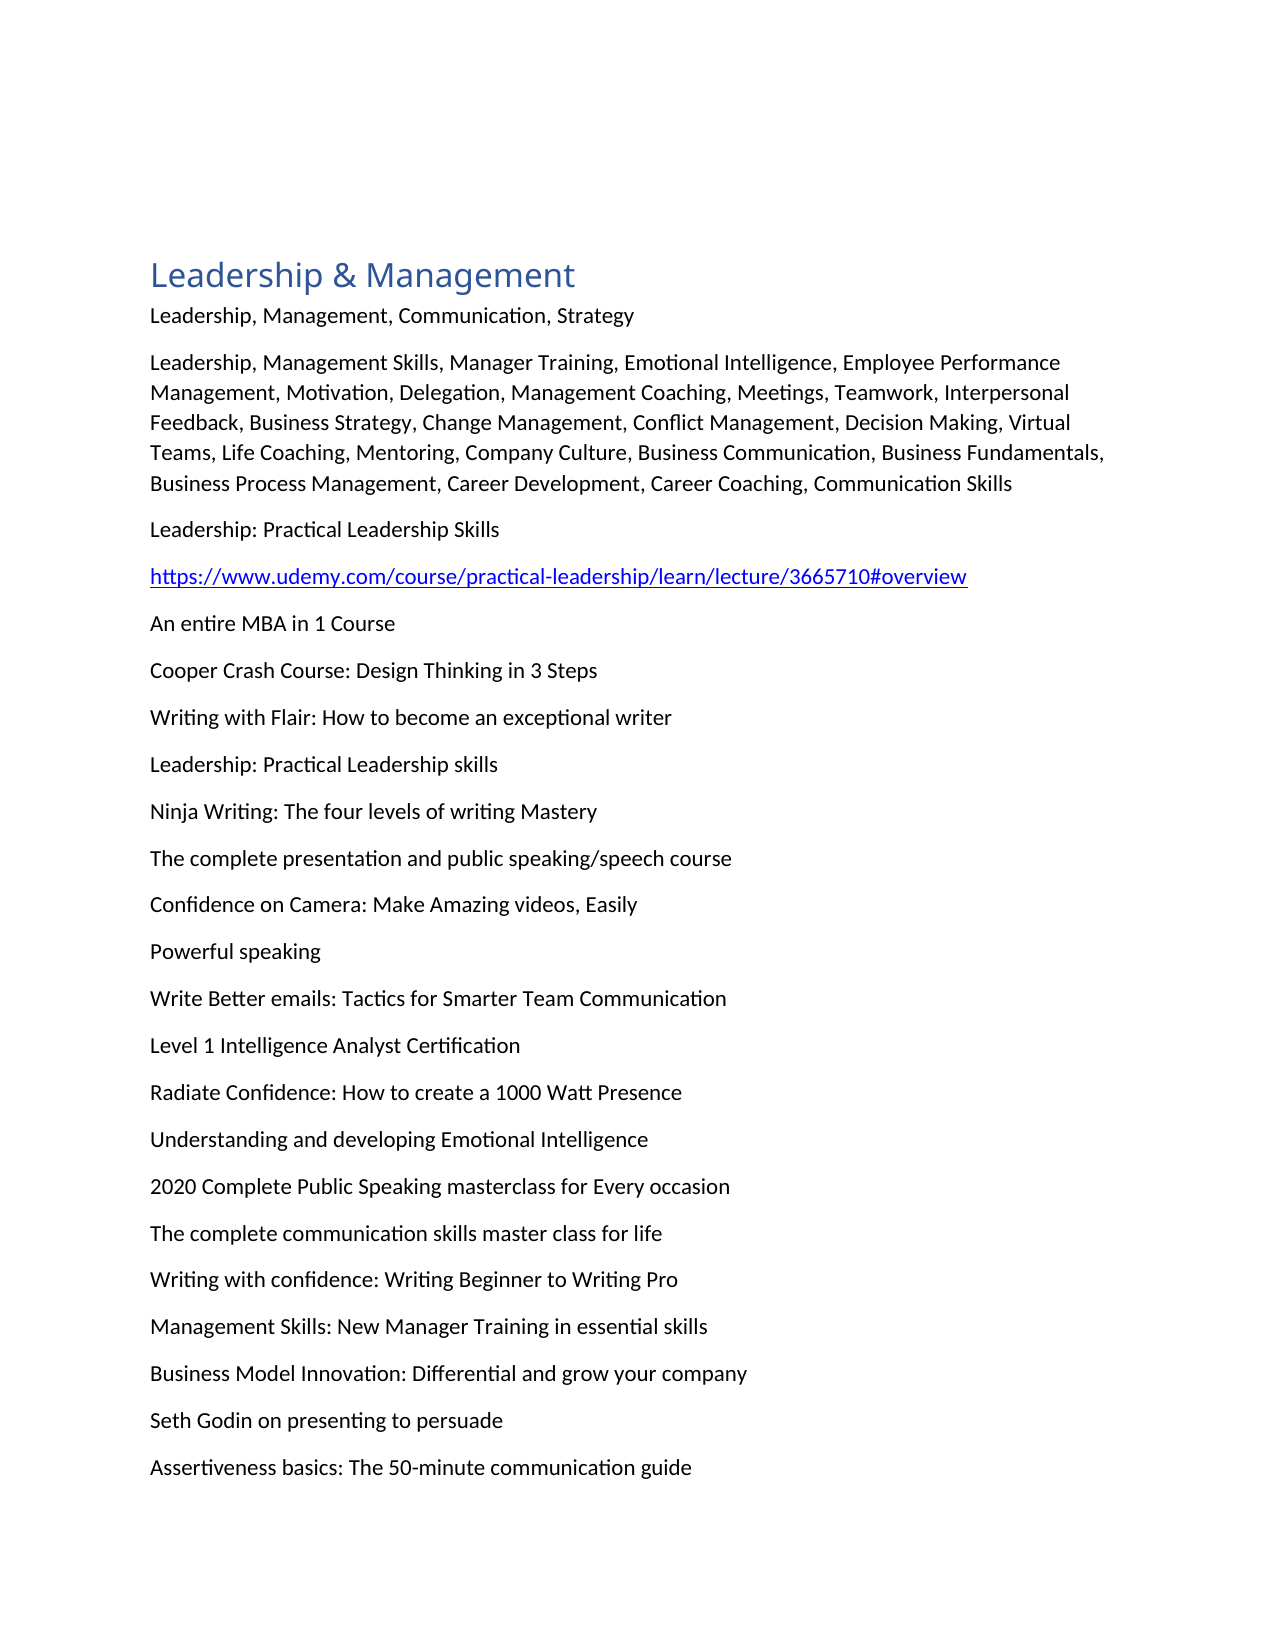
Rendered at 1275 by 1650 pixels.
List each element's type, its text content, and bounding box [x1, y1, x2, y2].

text Writing with confidence: Writing Beginner to Writing Pro [150, 1266, 1125, 1294]
text Writing with Flair: How to become an exceptional writer [150, 703, 1125, 731]
text Business Model Innovation: Differential and grow your company [150, 1359, 1125, 1387]
text Understanding and developing Emotional Intelligence [150, 1125, 1125, 1153]
text Management Skills: New Manager Training in essential skills [150, 1312, 1125, 1341]
text Leadership, Management Skills, Manager Training, Emotional Intelligence, Employee Performance Management, Motivation, Delegation, Management Coaching, Meetings, Teamwork, Interpersonal Feedback, Business Strategy, Change Management, Conflict Management, Decision Making, Virtual Teams, Life Coaching, Mentoring, Company Culture, Business Communication, Business Fundamentals, Business Process Management, Career Development, Career Coaching, Communication Skills [150, 348, 1125, 497]
text Level 1 Intelligence Analyst Certification [150, 1031, 1125, 1059]
text 2020 Complete Public Speaking masterclass for Every occasion [150, 1172, 1125, 1200]
text https://www.udemy.com/course/practical-leadership/learn/lecture/3665710#overview [150, 562, 1125, 591]
text Assertiveness basics: The 50-minute communication guide [150, 1453, 1125, 1481]
text Leadership, Management, Communication, Strategy [150, 301, 1125, 329]
text Leadership: Practical Leadership skills [150, 750, 1125, 778]
text Cooper Crash Course: Design Thinking in 3 Steps [150, 656, 1125, 684]
text Write Better emails: Tactics for Smarter Team Communication [150, 984, 1125, 1012]
text Confidence on Camera: Make Amazing videos, Easily [150, 891, 1125, 919]
text Leadership: Practical Leadership Skills [150, 516, 1125, 544]
text Radiate Confidence: How to create a 1000 Watt Presence [150, 1078, 1125, 1106]
text The complete communication skills master class for life [150, 1219, 1125, 1247]
subtitle Leadership & Management [150, 252, 1125, 297]
text Ninja Writing: The four levels of writing Mastery [150, 797, 1125, 825]
text An entire MBA in 1 Course [150, 609, 1125, 637]
text Powerful speaking [150, 937, 1125, 966]
text Seth Godin on presenting to persuade [150, 1406, 1125, 1434]
text The complete presentation and public speaking/speech course [150, 844, 1125, 872]
